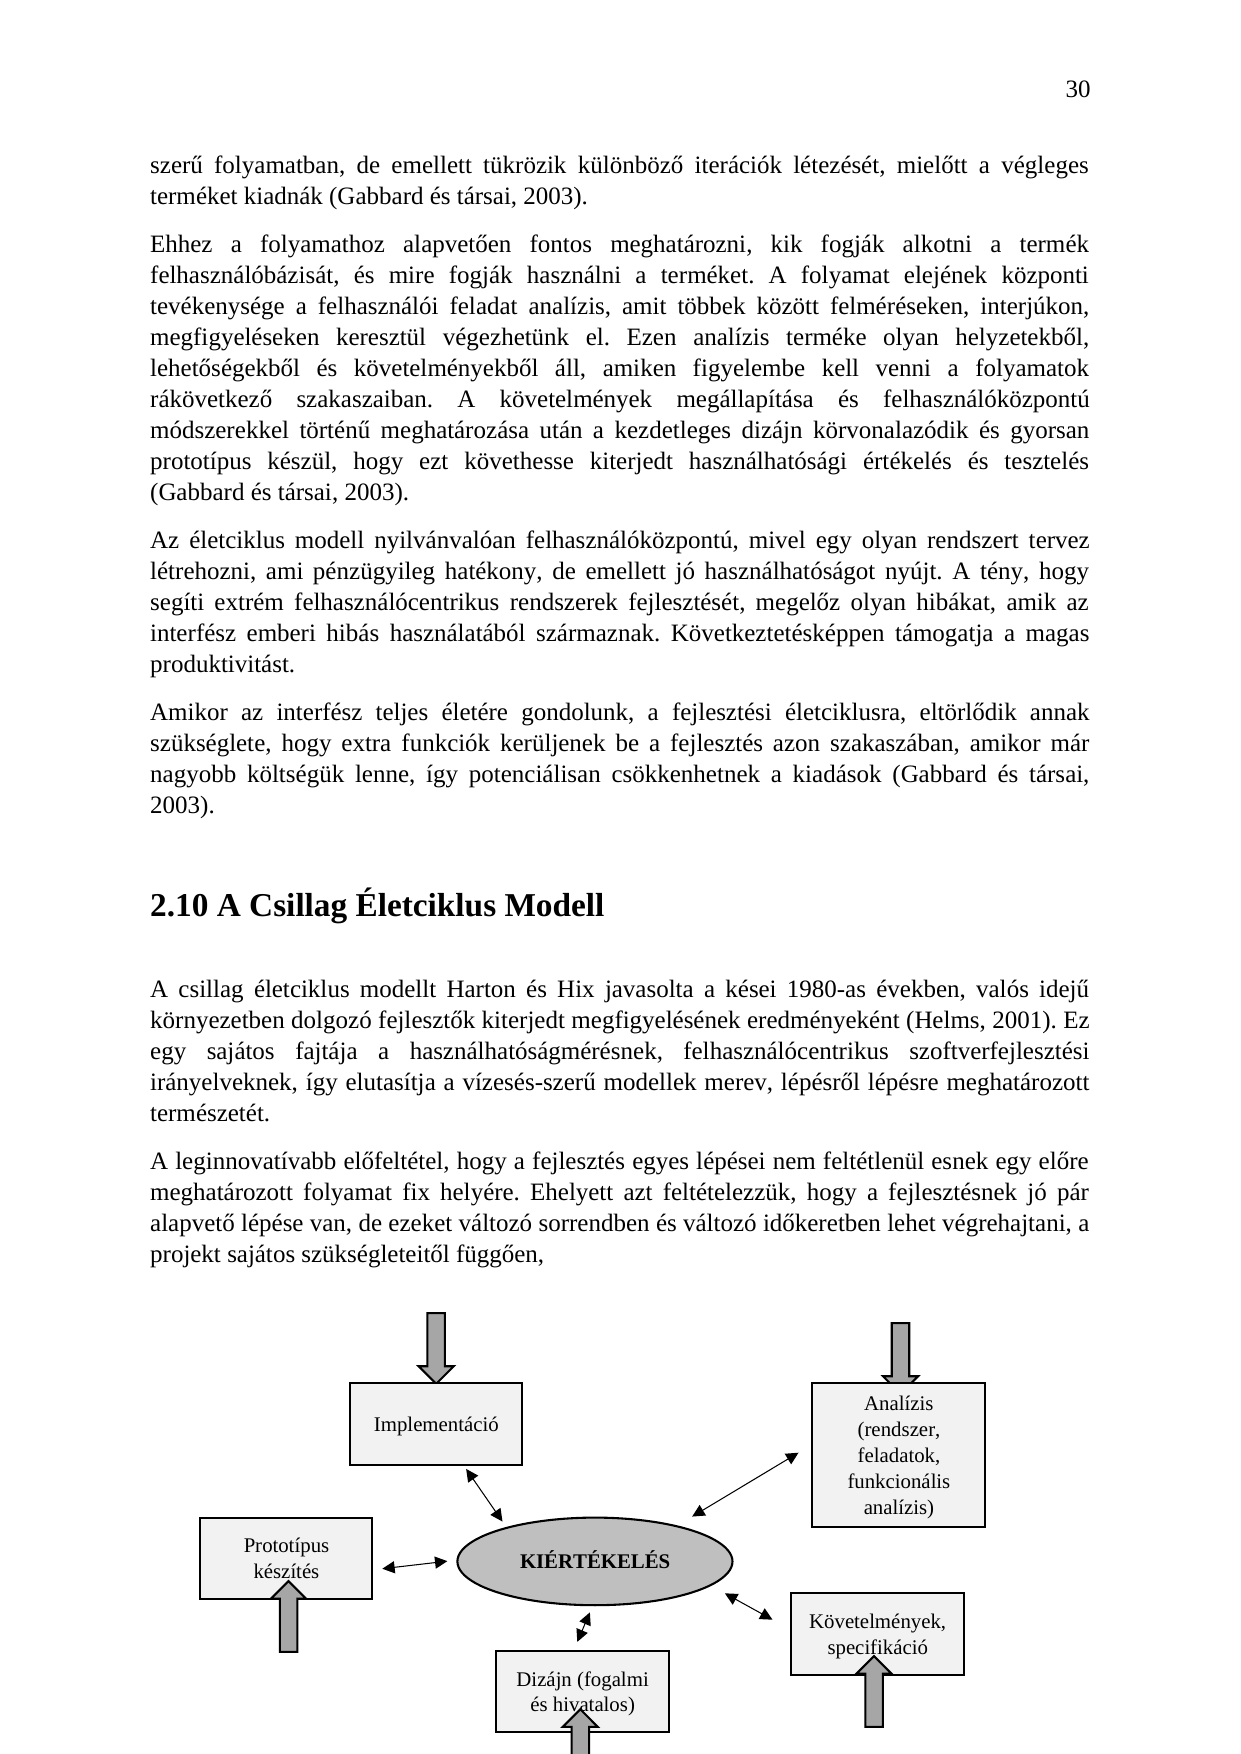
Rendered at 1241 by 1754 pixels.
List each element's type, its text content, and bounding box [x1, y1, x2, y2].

text A leginnovatívabb előfeltétel, hogy a fejlesztés egyes lépései nem feltétlenül esnek egy előre meghatározott folyamat fix helyére. Ehelyett azt feltételezzük, hogy a fejlesztésnek jó pár alapvető lépése van, de ezeket változó sorrendben és változó időkeretben lehet végrehajtani, a projekt sajátos szükségleteitől függően, [150, 1146, 1090, 1268]
text A csillag életciklus modellt Harton és Hix javasolta a kései 1980-as években, valós idejű környezetben dolgozó fejlesztők kiterjedt megfigyelésének eredményeként (Helms, 2001). Ez egy sajátos fajtája a használhatóságmérésnek, felhasználócentrikus szoftverfejlesztési irányelveknek, így elutasítja a vízesés-szerű modellek merev, lépésről lépésre meghatározott természetét. [150, 974, 1090, 1127]
text Amikor az interfész teljes életére gondolunk, a fejlesztési életciklusra, eltörlődik annak szükséglete, hogy extra funkciók kerüljenek be a fejlesztés azon szakaszában, amikor már nagyobb költségük lenne, így potenciálisan csökkenhetnek a kiadások (Gabbard és társai, 2003). [150, 697, 1090, 818]
text Az életciklus modell nyilvánvalóan felhasználóközpontú, mivel egy olyan rendszert tervez létrehozni, ami pénzügyileg hatékony, de emellett jó használhatóságot nyújt. A tény, hogy segíti extrém felhasználócentrikus rendszerek fejlesztését, megelőz olyan hibákat, amik az interfész emberi hibás használatából származnak. Következtetésképpen támogatja a magas produktivitást. [150, 525, 1090, 678]
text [150, 150, 1090, 210]
subtitle 2.10 A Csillag Életciklus Modell [150, 885, 1090, 923]
text Ehhez a folyamathoz alapvetően fontos meghatározni, kik fogják alkotni a termék felhasználóbázisát, és mire fogják használni a terméket. A folyamat elejének központi tevékenysége a felhasználói feladat analízis, amit többek között felméréseken, interjúkon, megfigyeléseken keresztül végezhetünk el. Ezen analízis terméke olyan helyzetekből, lehetőségekből és követelményekből áll, amiken figyelembe kell venni a folyamatok rákövetkező szakaszaiban. A követelmények megállapítása és felhasználóközpontú módszerekkel történű meghatározása után a kezdetleges dizájn körvonalazódik és gyorsan prototípus készül, hogy ezt követhesse kiterjedt használhatósági értékelés és tesztelés (Gabbard és társai, 2003). [150, 229, 1090, 506]
